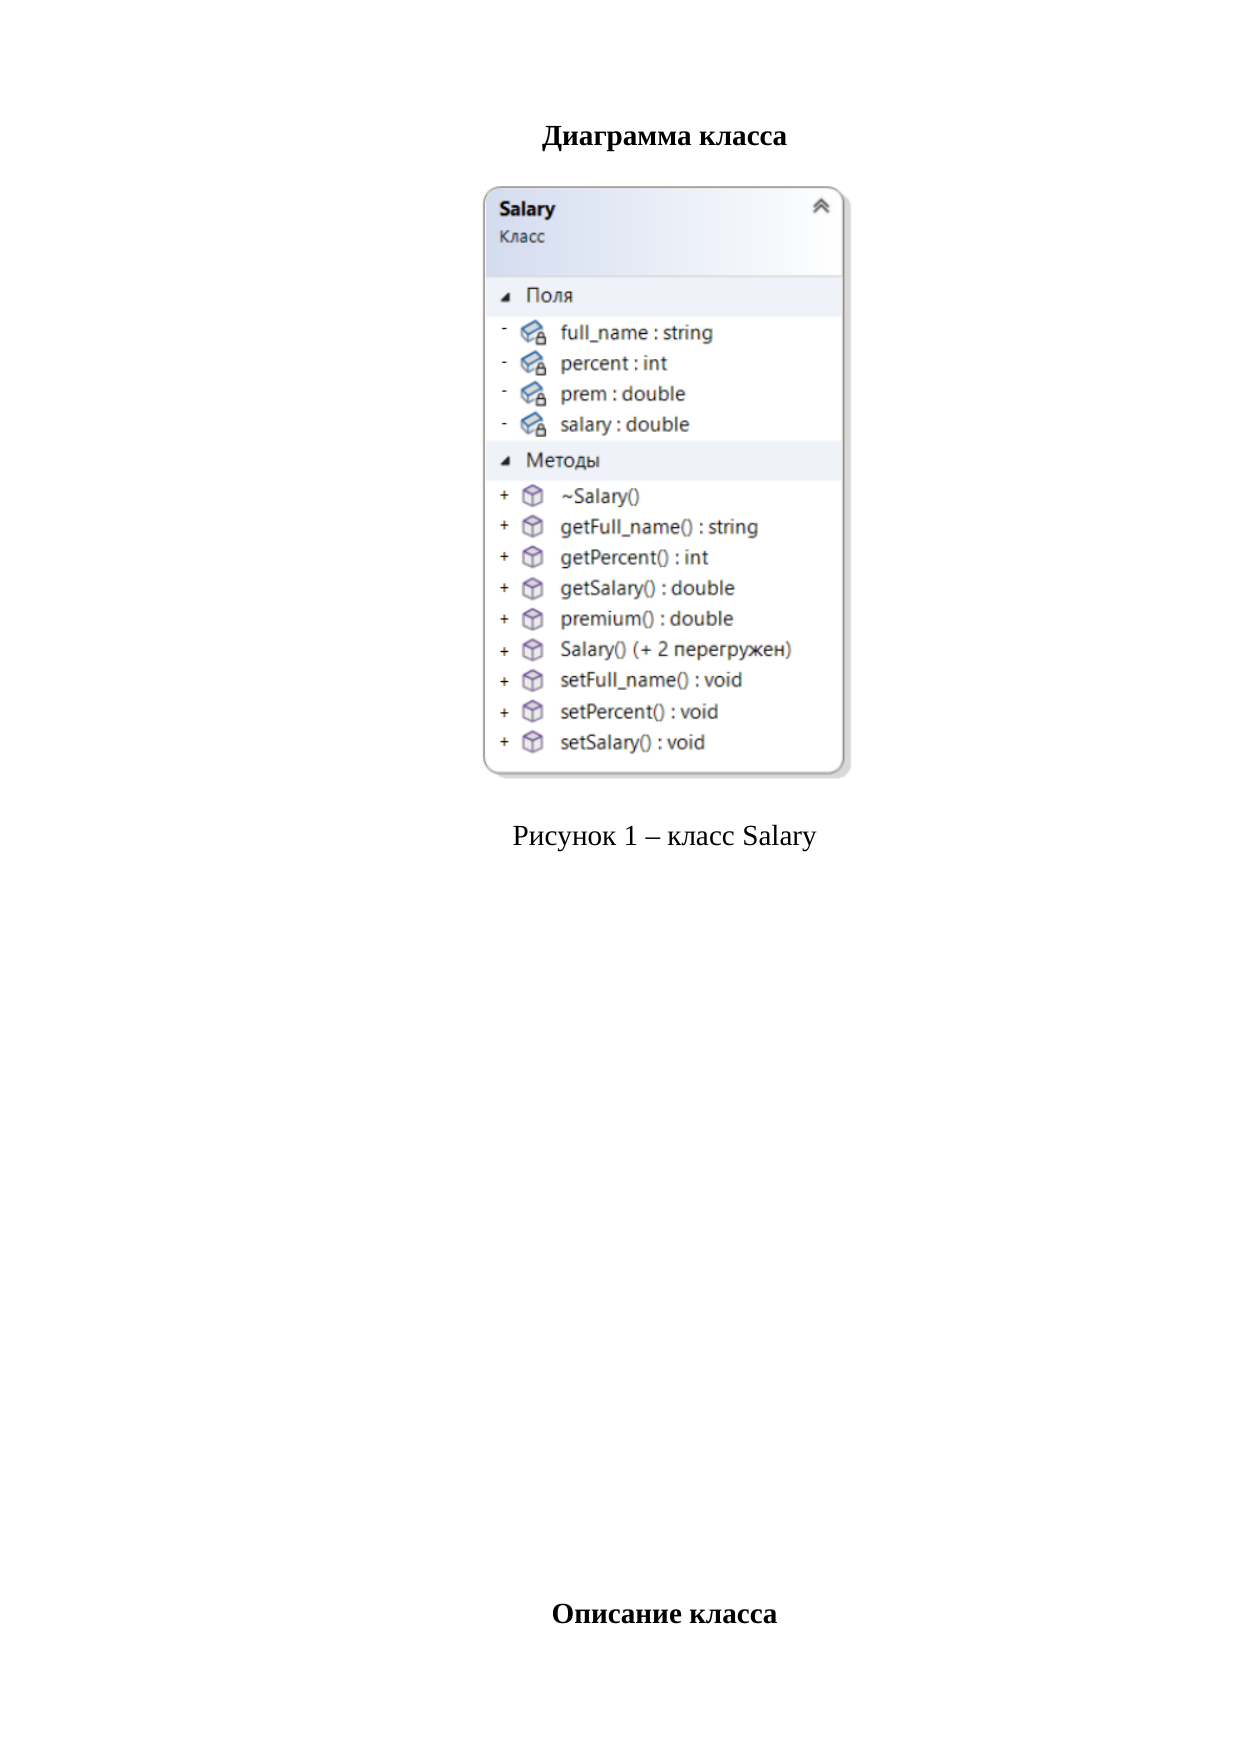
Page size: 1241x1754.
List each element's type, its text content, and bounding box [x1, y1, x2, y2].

text Описание класса [177, 1596, 1152, 1630]
text Рисунок 1 – класс Salary [177, 818, 1152, 852]
picture [457, 170, 872, 800]
text Диаграмма класса [177, 118, 1152, 152]
